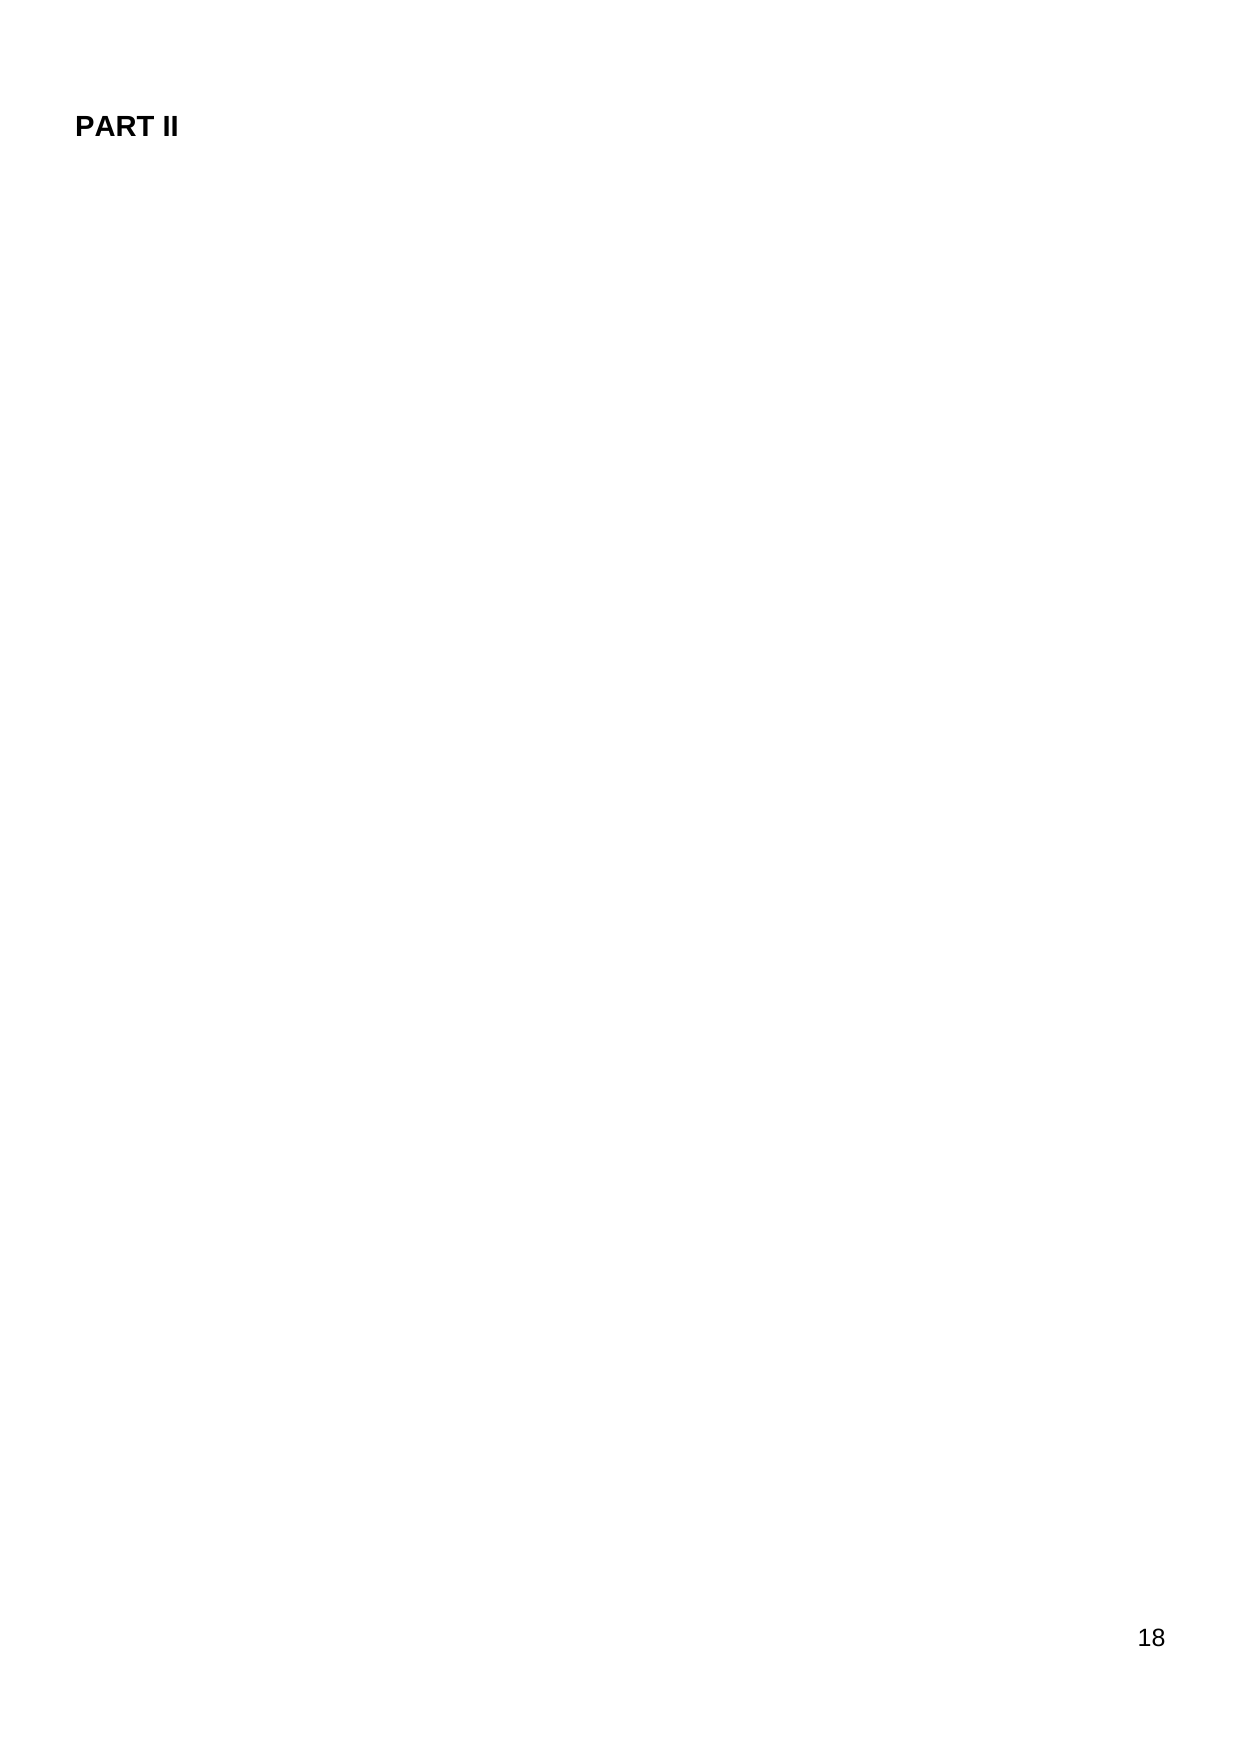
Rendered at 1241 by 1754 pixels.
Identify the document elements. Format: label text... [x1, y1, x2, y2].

subtitle PART II [75, 109, 1165, 143]
